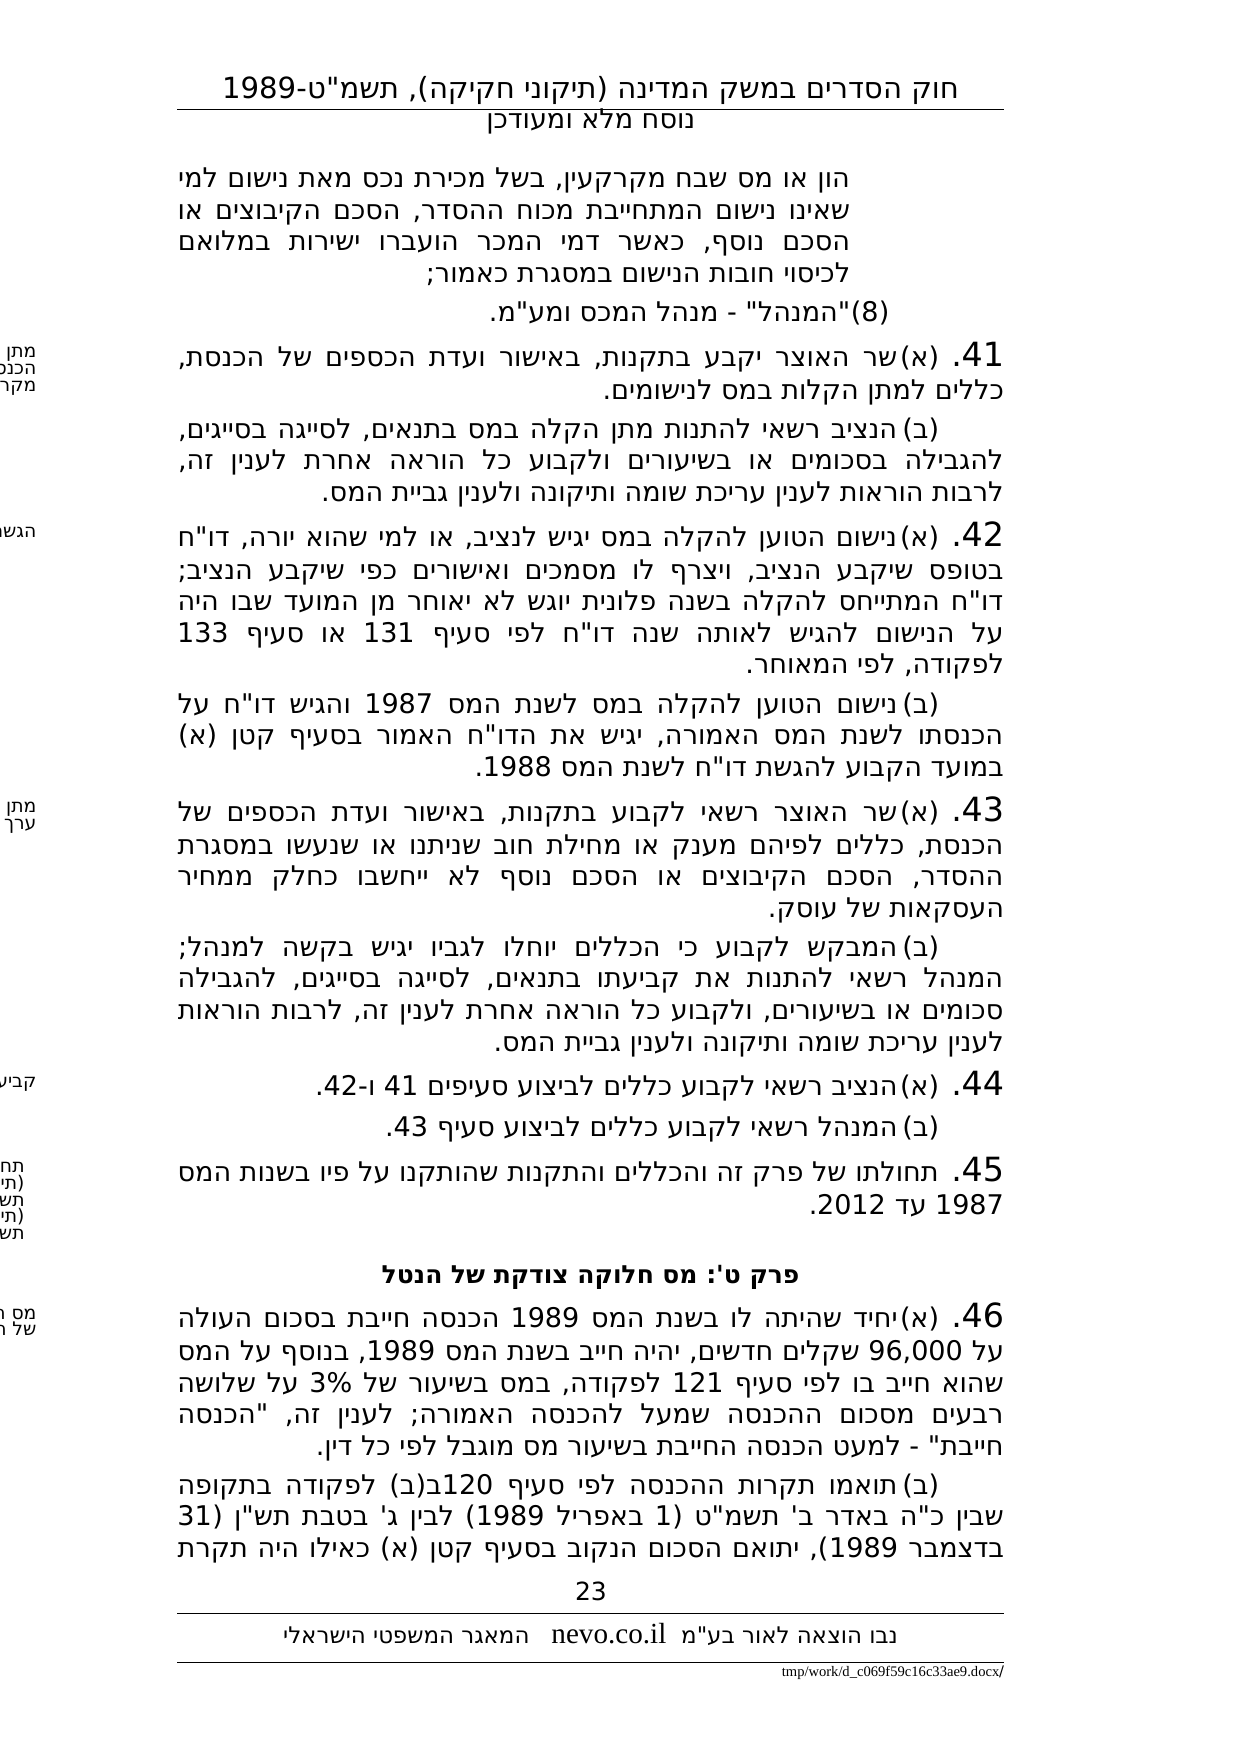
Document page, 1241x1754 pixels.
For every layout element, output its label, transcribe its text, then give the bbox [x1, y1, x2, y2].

text (8) "המנהל" - מנהל המכס ומע"מ. [177, 296, 898, 328]
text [177, 162, 851, 289]
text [177, 1469, 1004, 1564]
text (ב) המבקש לקבוע כי הכללים יוחלו לגביו יגיש בקשה למנהל; המנהל רשאי להתנות את קביעתו בתנאים, לסייגה בסייגים, להגבילה סכומים או בשיעורים, ולקבוע כל הוראה אחרת לענין זה, לרבות הוראות לענין עריכת שומה ותיקונה ולענין גביית המס. [177, 931, 1004, 1057]
text (ב) המנהל רשאי לקבוע כללים לביצוע סעיף 43. [177, 1111, 1004, 1143]
text 42. (א) נישום הטוען להקלה במס יגיש לנציב, או למי שהוא יורה, דו"ח בטופס שיקבע הנציב, ויצרף לו מסמכים ואישורים כפי שיקבע הנציב; דו"ח המתייחס להקלה בשנה פלונית יוגש לא יאוחר מן המועד שבו היה על הנישום להגיש לאותה שנה דו"ח לפי סעיף 131 או סעיף 133 לפקודה, לפי המאוחר. [177, 515, 1004, 680]
text פרק ט': מס חלוקה צודקת של הנטל [177, 1260, 1004, 1289]
text (ב) הנציב רשאי להתנות מתן הקלה במס בתנאים, לסייגה בסייגים, להגבילה בסכומים או בשיעורים ולקבוע כל הוראה אחרת לענין זה, לרבות הוראות לענין עריכת שומה ותיקונה ולענין גביית המס. [177, 413, 1004, 508]
text (ב) נישום הטוען להקלה במס לשנת המס 1987 והגיש דו"ח על הכנסתו לשנת המס האמורה, יגיש את הדו"ח האמור בסעיף קטן (א) במועד הקבוע להגשת דו"ח לשנת המס 1988. [177, 688, 1004, 783]
text 43. (א) שר האוצר רשאי לקבוע בתקנות, באישור ועדת הכספים של הכנסת, כללים לפיהם מענק או מחילת חוב שניתנו או שנעשו במסגרת ההסדר, הסכם הקיבוצים או הסכם נוסף לא ייחשבו כחלק ממחיר העסקאות של עוסק. [177, 790, 1004, 924]
text 41. (א) שר האוצר יקבע בתקנות, באישור ועדת הכספים של הכנסת, כללים למתן הקלות במס לנישומים. [177, 335, 1004, 406]
text 44. (א) הנציב רשאי לקבוע כללים לביצוע סעיפים 41 ו-42. [177, 1065, 1004, 1104]
text 45. תחולתו של פרק זה והכללים והתקנות שהותקנו על פיו בשנות המס 1987 עד 2012. [177, 1150, 1004, 1221]
text 46. (א) יחיד שהיתה לו בשנת המס 1989 הכנסה חייבת בסכום העולה על 96,000 שקלים חדשים, יהיה חייב בשנת המס 1989, בנוסף על המס שהוא חייב בו לפי סעיף 121 לפקודה, במס בשיעור של 3% על שלושה רבעים מסכום ההכנסה שמעל להכנסה האמורה; לענין זה, "הכנסה חייבת" - למעט הכנסה החייבת בשיעור מס מוגבל לפי כל דין. [177, 1296, 1004, 1462]
